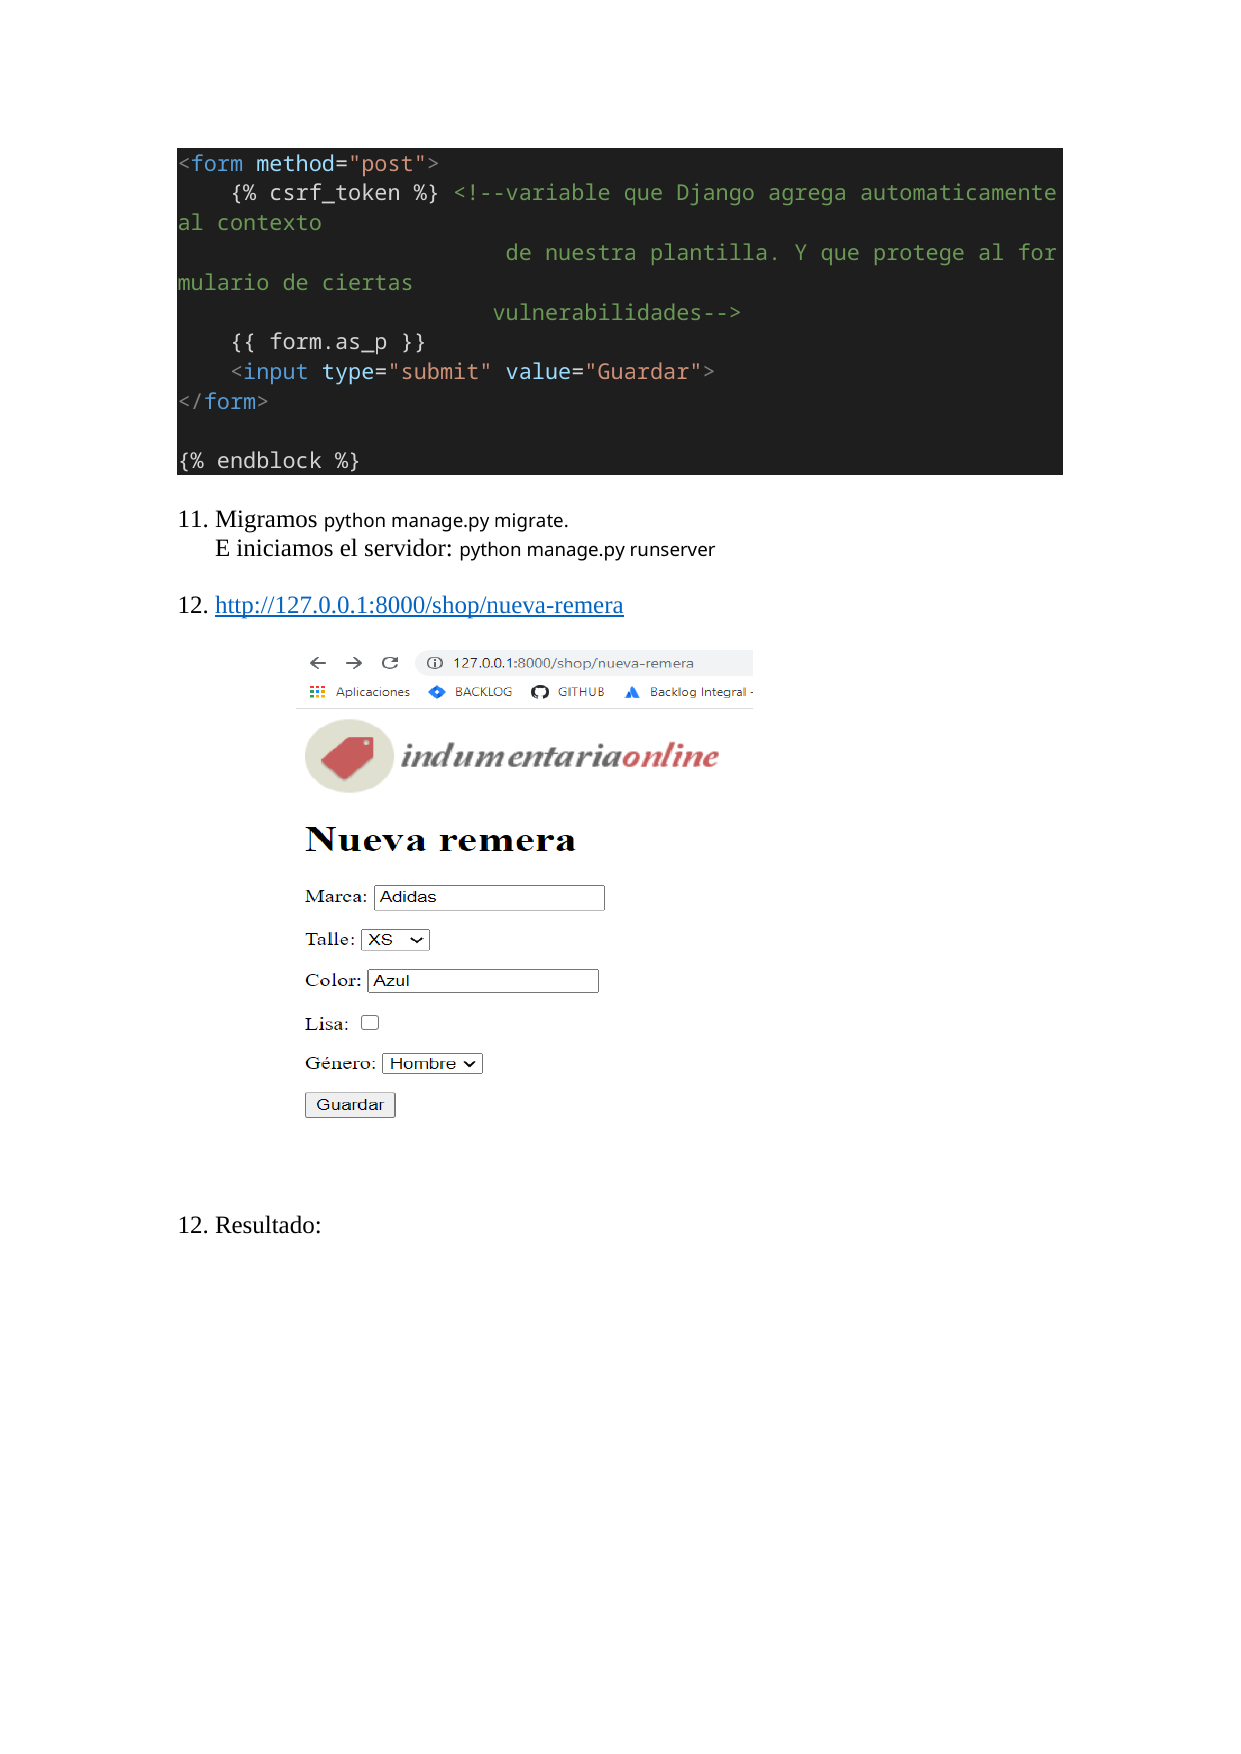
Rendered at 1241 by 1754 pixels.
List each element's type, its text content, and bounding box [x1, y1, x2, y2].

text vulnerabilidades--> [177, 297, 1063, 326]
text 11. Migramos python manage.py migrate. [177, 504, 1063, 533]
text 12. http://127.0.0.1:8000/shop/nueva-remera [177, 590, 1063, 619]
picture [296, 647, 753, 1153]
text {{ form.as_p }} [177, 326, 1063, 356]
text <form method="post"> [177, 148, 1063, 177]
text </form> [177, 386, 1063, 416]
text E iniciamos el servidor: python manage.py runserver [177, 533, 1063, 562]
text <input type="submit" value="Guardar"> [177, 356, 1063, 386]
text 12. Resultado: [177, 1210, 1063, 1239]
text {% csrf_token %} <!--variable que Django agrega automaticamente al contexto [177, 177, 1063, 237]
text {% endblock %} [177, 446, 1063, 475]
text de nuestra plantilla. Y que protege al formulario de ciertas [177, 237, 1063, 297]
